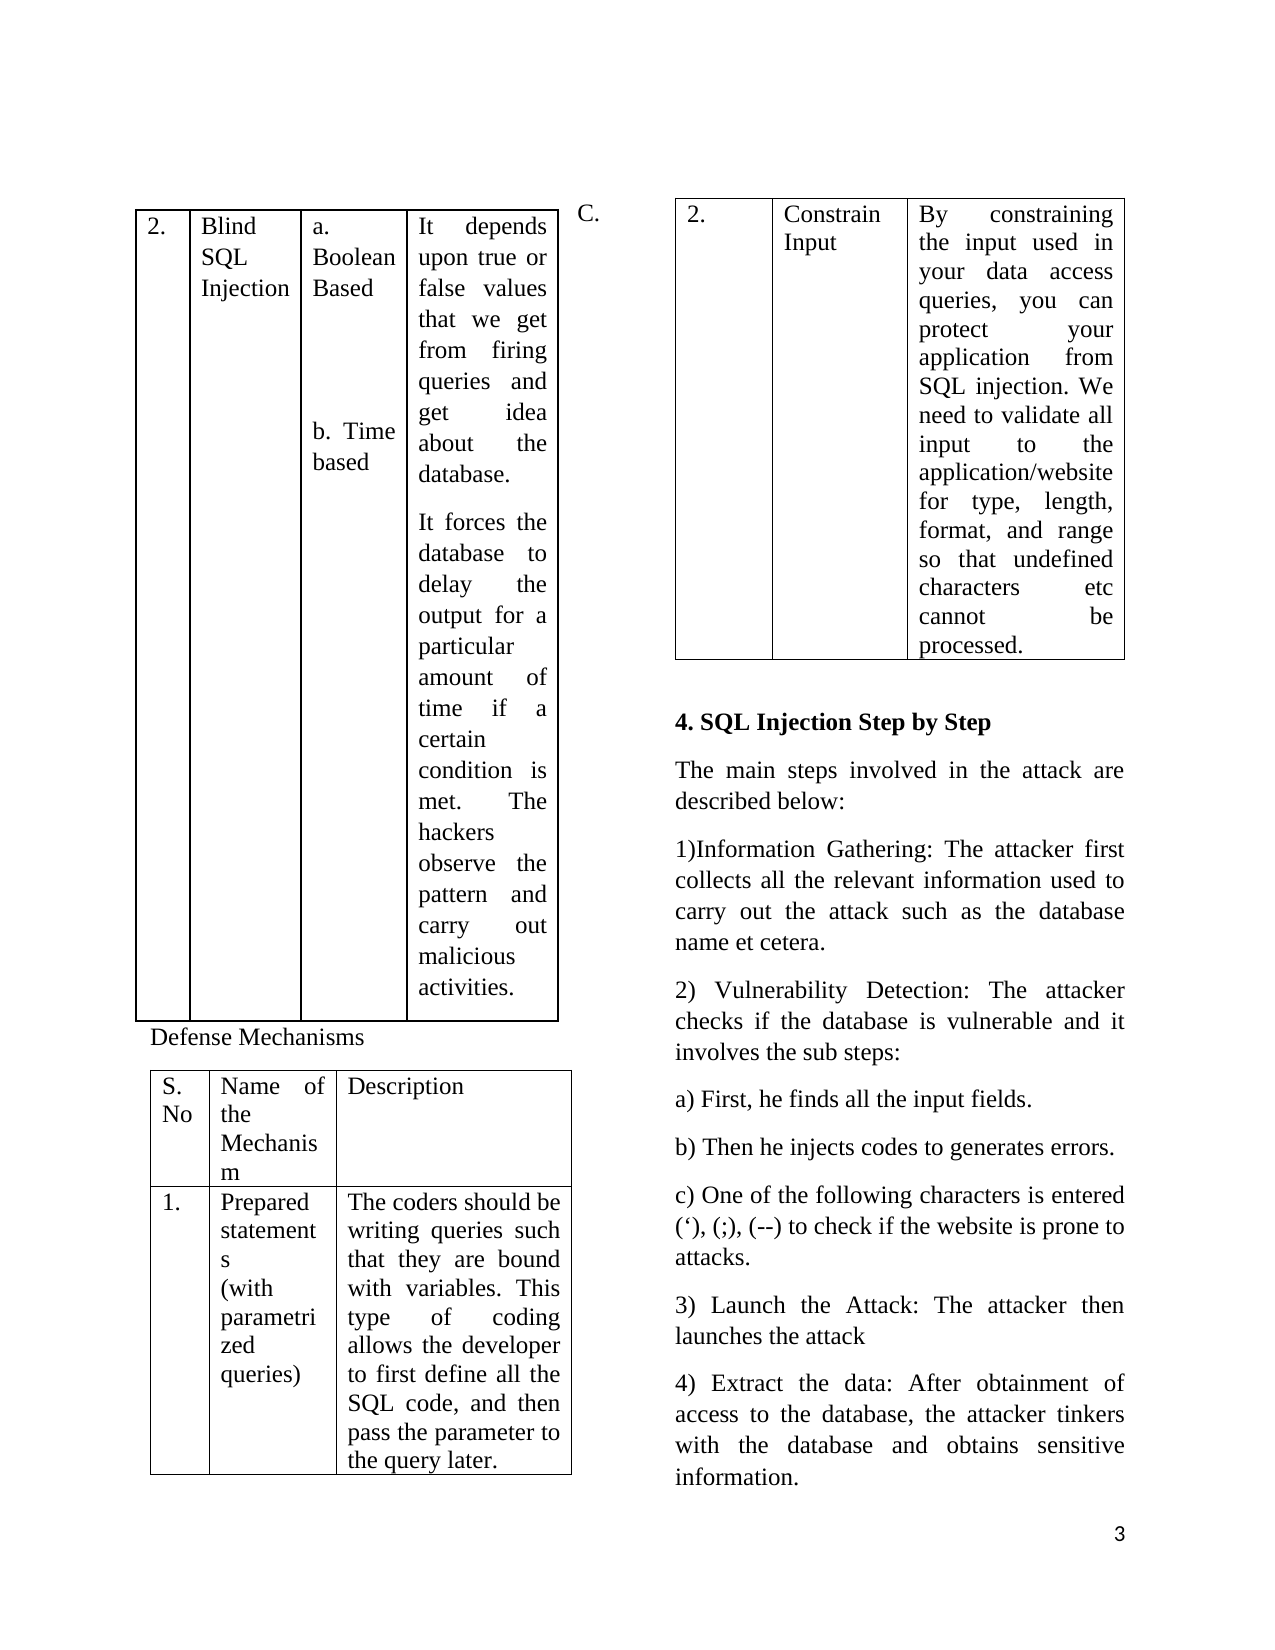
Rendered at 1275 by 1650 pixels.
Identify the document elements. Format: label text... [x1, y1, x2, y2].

text 2) Vulnerability Detection: The attacker checks if the database is vulnerable and it involves the sub steps: [675, 975, 1125, 1066]
table_header Blind SQL Injection [191, 211, 300, 1020]
table_header 2. [676, 199, 772, 659]
text a) First, he finds all the input fields. [675, 1084, 1125, 1113]
text 3) Launch the Attack: The attacker then launches the attack [675, 1290, 1125, 1349]
text 1)Information Gathering: The attacker first collects all the relevant information used to carry out the attack such as the database name et cetera. [675, 834, 1125, 956]
table_header It depends upon true or false values that we get from firing queries and get idea about the database. It forces the database to delay the output for a particular amount of time if a certain condition is met. The hackers observe the pattern and carry out malicious activities. [408, 211, 557, 1020]
table_cell The coders should be writing queries such that they are bound with variables. This type of coding allows the developer to first define all the SQL code, and then pass the parameter to the query later. [337, 1187, 571, 1474]
text C. Defense Mechanisms [150, 198, 600, 1051]
text The main steps involved in the attack are described below: [675, 755, 1125, 815]
text c) One of the following characters is entered (‘), (;), (--) to check if the website is prone to attacks. [675, 1180, 1125, 1271]
table_header 2. [137, 211, 189, 1020]
table_cell 1. [151, 1187, 209, 1474]
table_cell Prepared statements (with parametrized queries) [210, 1187, 336, 1474]
text 4. SQL Injection Step by Step [675, 707, 1125, 736]
table_header Description [337, 1071, 571, 1186]
table_header By constraining the input used in your data access queries, you can protect your application from SQL injection. We need to validate all input to the application/website for type, length, format, and range so that undefined characters etc cannot be processed. [908, 199, 1124, 659]
table_header a. Boolean Based b. Time based [302, 211, 406, 1020]
text b) Then he injects codes to generates errors. [675, 1132, 1125, 1161]
text 4) Extract the data: After obtainment of access to the database, the attacker tinkers with the database and obtains sensitive information. [675, 1368, 1125, 1490]
table_header Constrain Input [773, 199, 907, 659]
table_header Name of the Mechanism [210, 1071, 336, 1186]
table_header S.No [151, 1071, 209, 1186]
